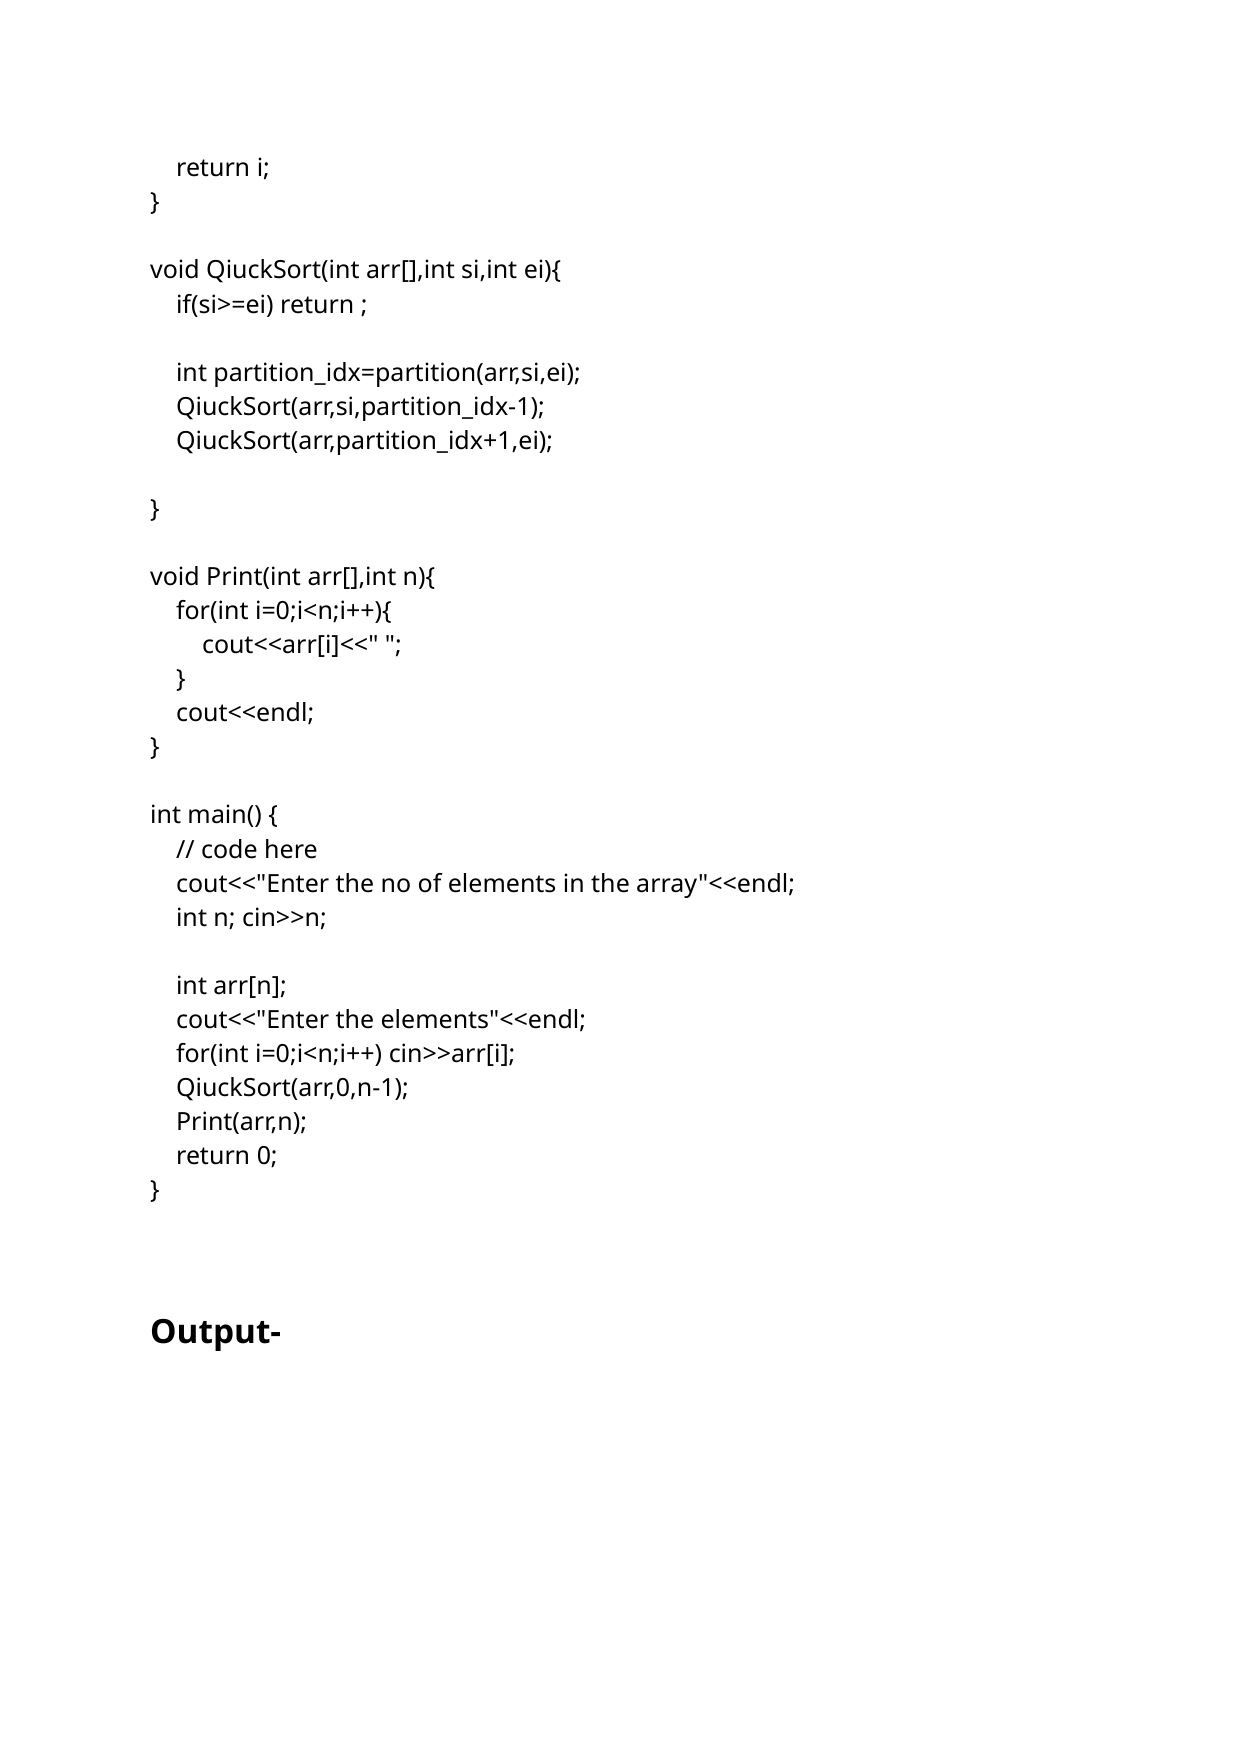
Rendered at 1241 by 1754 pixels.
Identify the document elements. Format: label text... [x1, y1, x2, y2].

text cout<<endl; [150, 695, 1090, 729]
text QiuckSort(arr,partition_idx+1,ei); [150, 422, 1090, 457]
text } [150, 729, 1090, 763]
text void QiuckSort(int arr[],int si,int ei){ [150, 252, 1090, 286]
text cout<<"Enter the no of elements in the array"<<endl; [150, 865, 1090, 899]
text } [150, 661, 1090, 695]
text if(si>=ei) return ; [150, 286, 1090, 320]
text } [150, 491, 1090, 525]
text } [150, 184, 1090, 218]
text cout<<"Enter the elements"<<endl; [150, 1002, 1090, 1036]
text Output- [150, 1308, 1090, 1353]
text int main() { [150, 797, 1090, 831]
text void Print(int arr[],int n){ [150, 559, 1090, 593]
text int partition_idx=partition(arr,si,ei); [150, 354, 1090, 388]
text int n; cin>>n; [150, 899, 1090, 933]
text // code here [150, 831, 1090, 865]
text cout<<arr[i]<<" "; [150, 627, 1090, 661]
text } [150, 1172, 1090, 1206]
text return i; [150, 150, 1090, 184]
text for(int i=0;i<n;i++){ [150, 593, 1090, 627]
text return 0; [150, 1138, 1090, 1172]
text Print(arr,n); [150, 1104, 1090, 1138]
text QiuckSort(arr,si,partition_idx-1); [150, 388, 1090, 422]
text QiuckSort(arr,0,n-1); [150, 1070, 1090, 1104]
text for(int i=0;i<n;i++) cin>>arr[i]; [150, 1036, 1090, 1070]
text int arr[n]; [150, 967, 1090, 1002]
